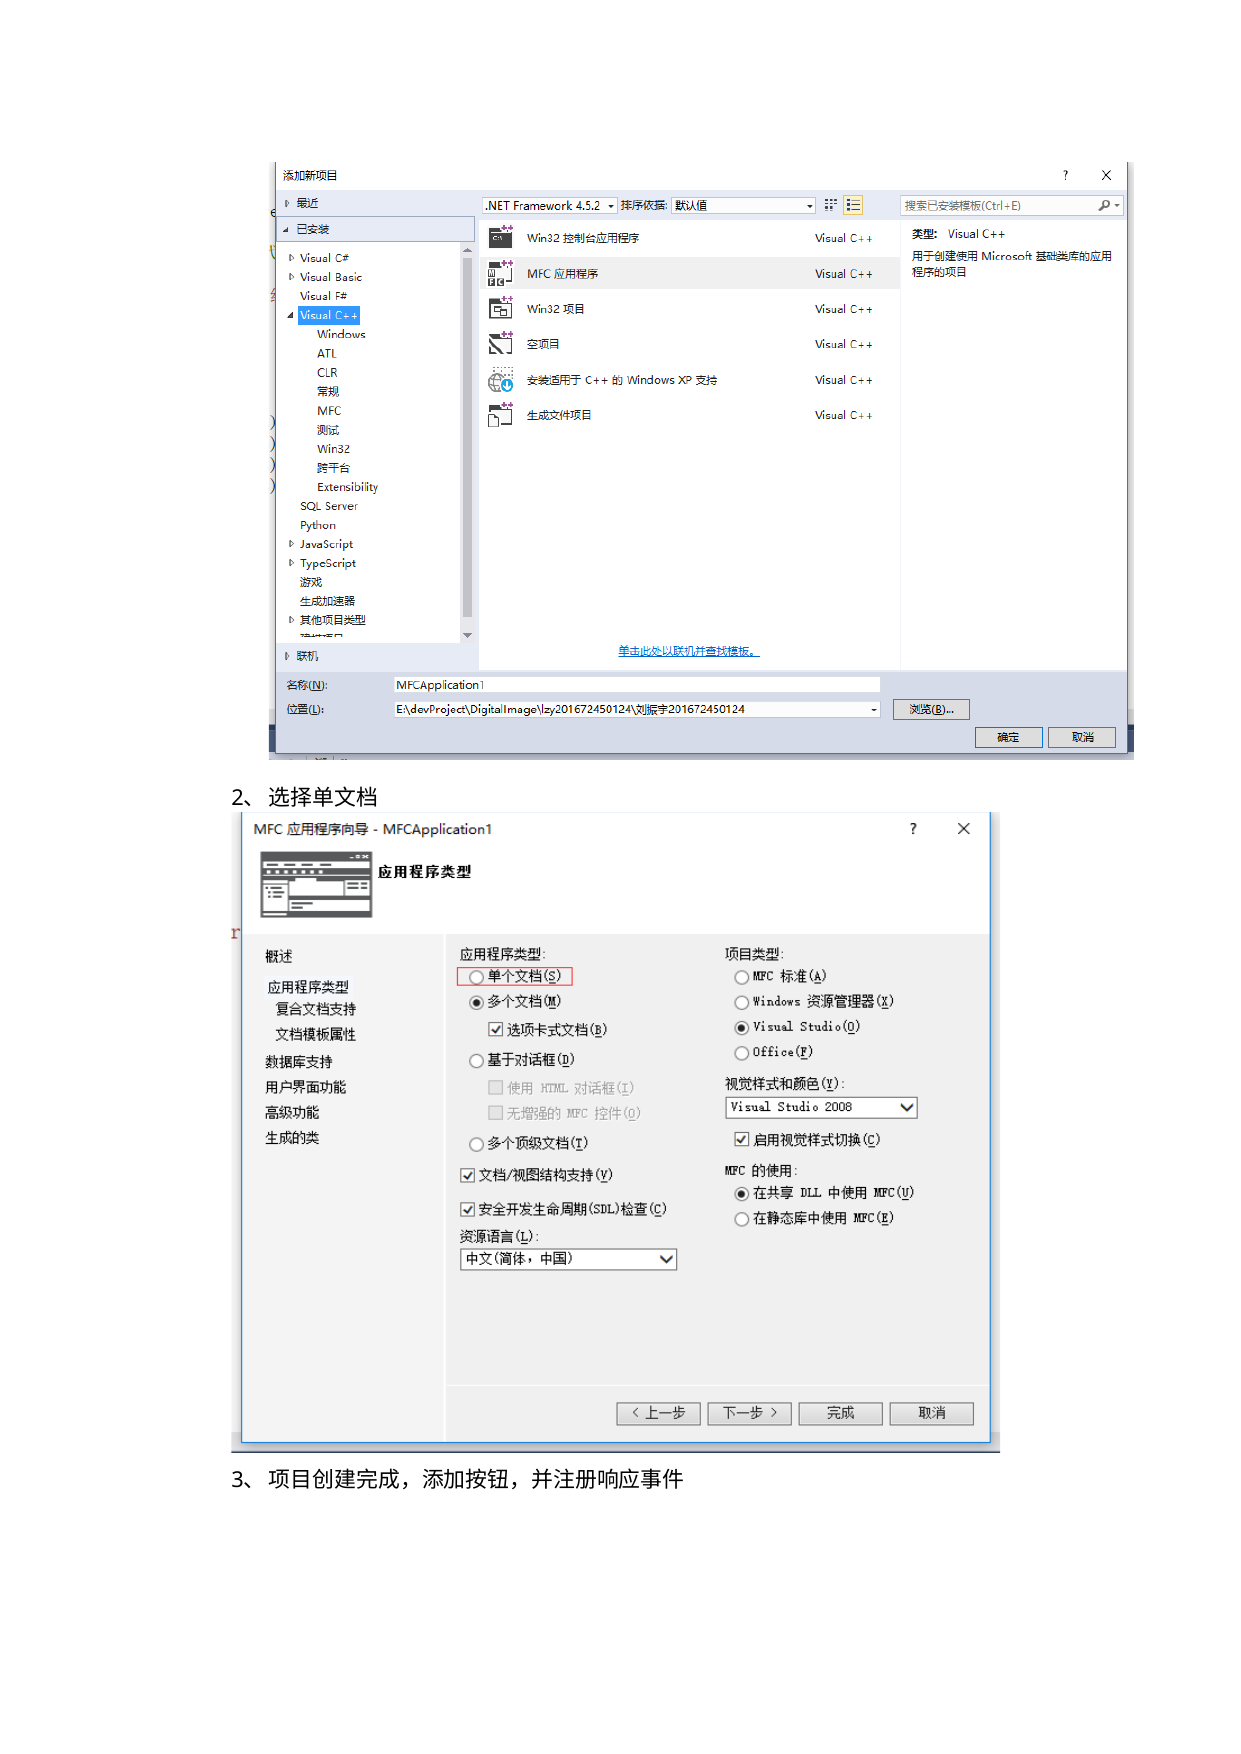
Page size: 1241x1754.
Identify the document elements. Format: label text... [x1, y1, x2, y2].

list 项目创建完成，添加按钮，并注册响应事件 [231, 1462, 1053, 1494]
list 选择单文档 [231, 779, 1053, 812]
picture [231, 812, 1001, 1453]
picture [268, 162, 1134, 760]
